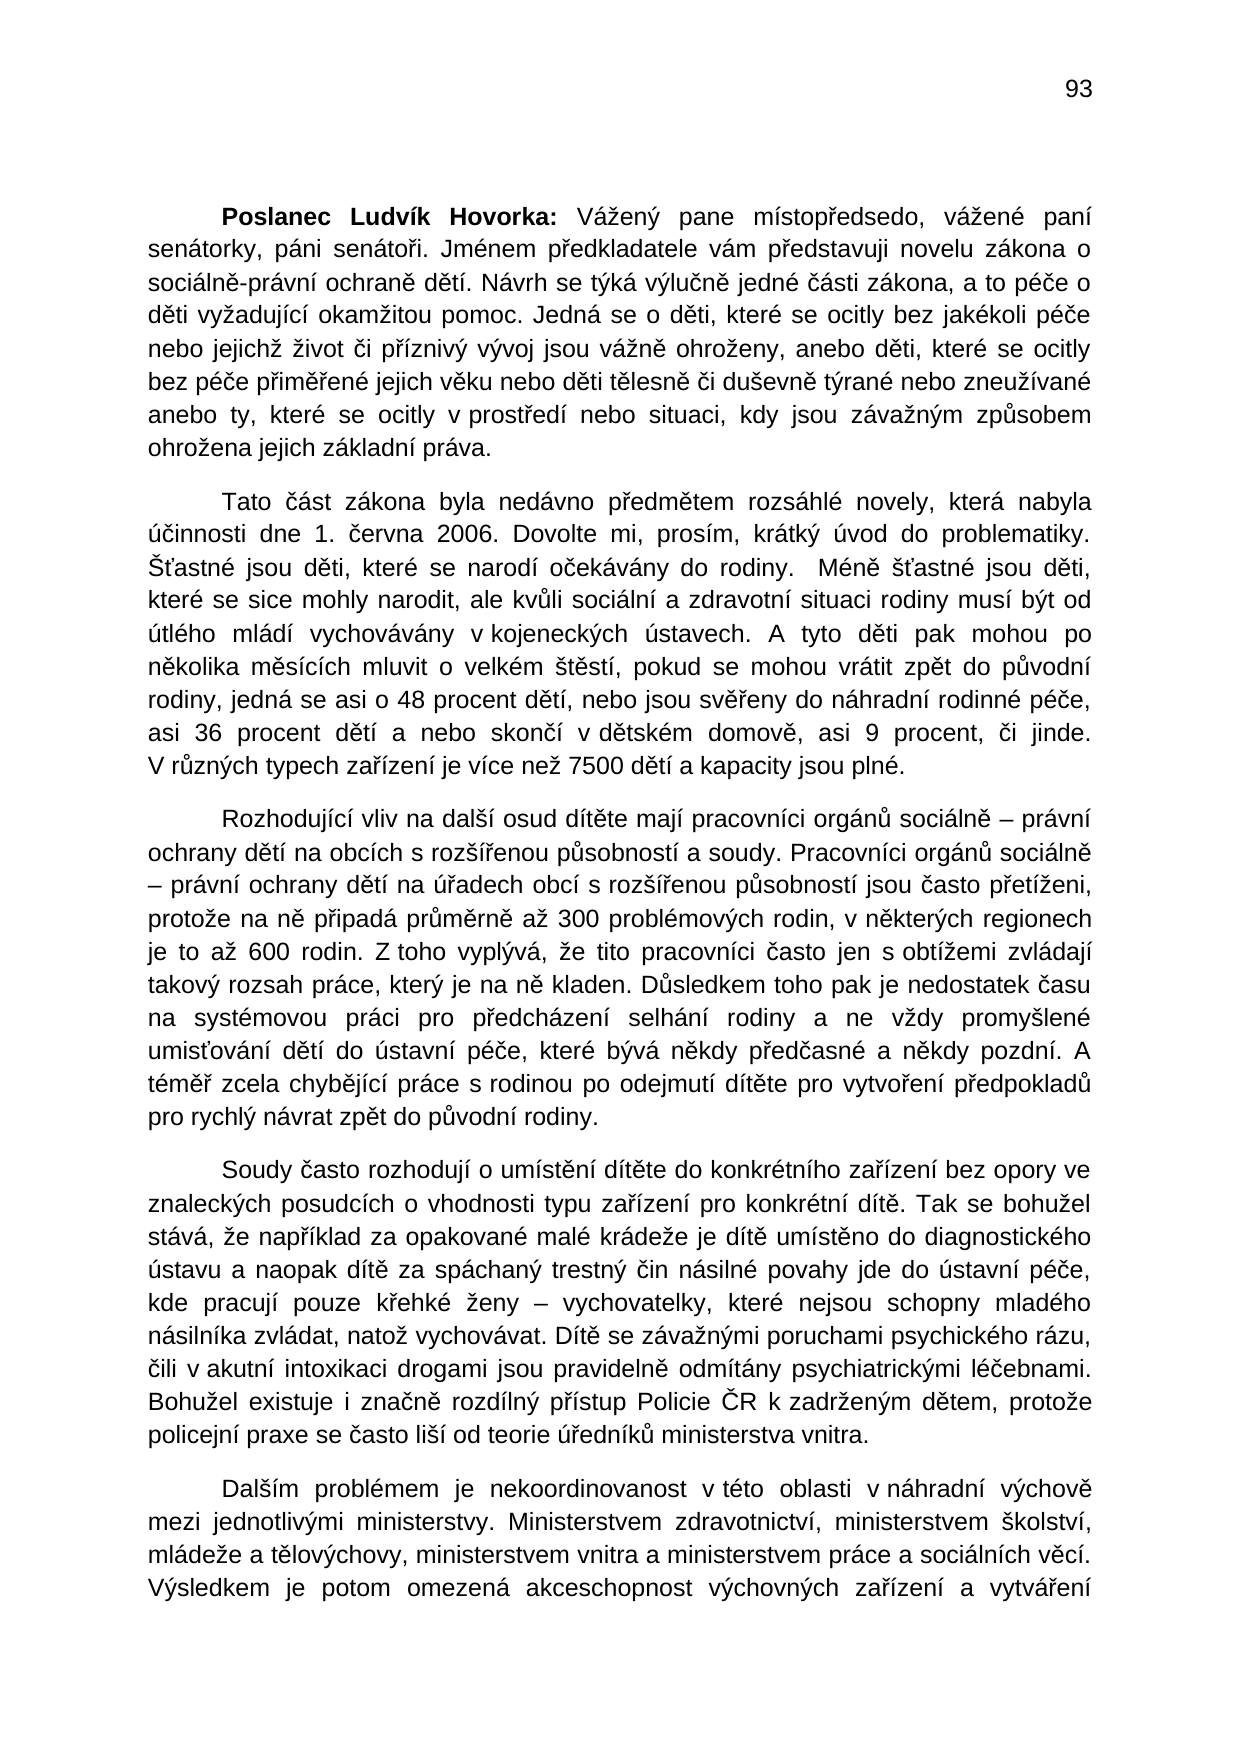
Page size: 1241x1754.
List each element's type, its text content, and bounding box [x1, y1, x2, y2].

text Tato část zákona byla nedávno předmětem rozsáhlé novely, která nabyla účinnosti dne 1. června 2006. Dovolte mi, prosím, krátký úvod do problematiky. Šťastné jsou děti, které se narodí očekávány do rodiny. Méně šťastné jsou děti, které se sice mohly narodit, ale kvůli sociální a zdravotní situaci rodiny musí být od útlého mládí vychovávány v kojeneckých ústavech. A tyto děti pak mohou po několika měsících mluvit o velkém štěstí, pokud se mohou vrátit zpět do původní rodiny, jedná se asi o 48 procent dětí, nebo jsou svěřeny do náhradní rodinné péče, asi 36 procent dětí a nebo skončí v dětském domově, asi 9 procent, či jinde. V různých typech zařízení je více než 7500 dětí a kapacity jsou plné. [148, 486, 1093, 779]
text Soudy často rozhodují o umístění dítěte do konkrétního zařízení bez opory ve znaleckých posudcích o vhodnosti typu zařízení pro konkrétní dítě. Tak se bohužel stává, že například za opakované malé krádeže je dítě umístěno do diagnostického ústavu a naopak dítě za spáchaný trestný čin násilné povahy jde do ústavní péče, kde pracují pouze křehké ženy – vychovatelky, které nejsou schopny mladého násilníka zvládat, natož vychovávat. Dítě se závažnými poruchami psychického rázu, čili v akutní intoxikaci drogami jsou pravidelně odmítány psychiatrickými léčebnami. Bohužel existuje i značně rozdílný přístup Policie ČR k zadrženým dětem, protože policejní praxe se často liší od teorie úředníků ministerstva vnitra. [148, 1156, 1093, 1448]
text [148, 1473, 1093, 1601]
text Rozhodující vliv na další osud dítěte mají pracovníci orgánů sociálně – právní ochrany dětí na obcích s rozšířenou působností a soudy. Pracovníci orgánů sociálně – právní ochrany dětí na úřadech obcí s rozšířenou působností jsou často přetíženi, protože na ně připadá průměrně až 300 problémových rodin, v některých regionech je to až 600 rodin. Z toho vyplývá, že tito pracovníci často jen s obtížemi zvládají takový rozsah práce, který je na ně kladen. Důsledkem toho pak je nedostatek času na systémovou práci pro předcházení selhání rodiny a ne vždy promyšlené umisťování dětí do ústavní péče, které bývá někdy předčasné a někdy pozdní. A téměř zcela chybějící práce s rodinou po odejmutí dítěte pro vytvoření předpokladů pro rychlý návrat zpět do původní rodiny. [148, 804, 1093, 1130]
text Poslanec Ludvík Hovorka: Vážený pane místopředsedo, vážené paní senátorky, páni senátoři. Jménem předkladatele vám představuji novelu zákona o sociálně-právní ochraně dětí. Návrh se týká výlučně jedné části zákona, a to péče o děti vyžadující okamžitou pomoc. Jedná se o děti, které se ocitly bez jakékoli péče nebo jejichž život či příznivý vývoj jsou vážně ohroženy, anebo děti, které se ocitly bez péče přiměřené jejich věku nebo děti tělesně či duševně týrané nebo zneužívané anebo ty, které se ocitly v prostředí nebo situaci, kdy jsou závažným způsobem ohrožena jejich základní práva. [148, 201, 1093, 461]
